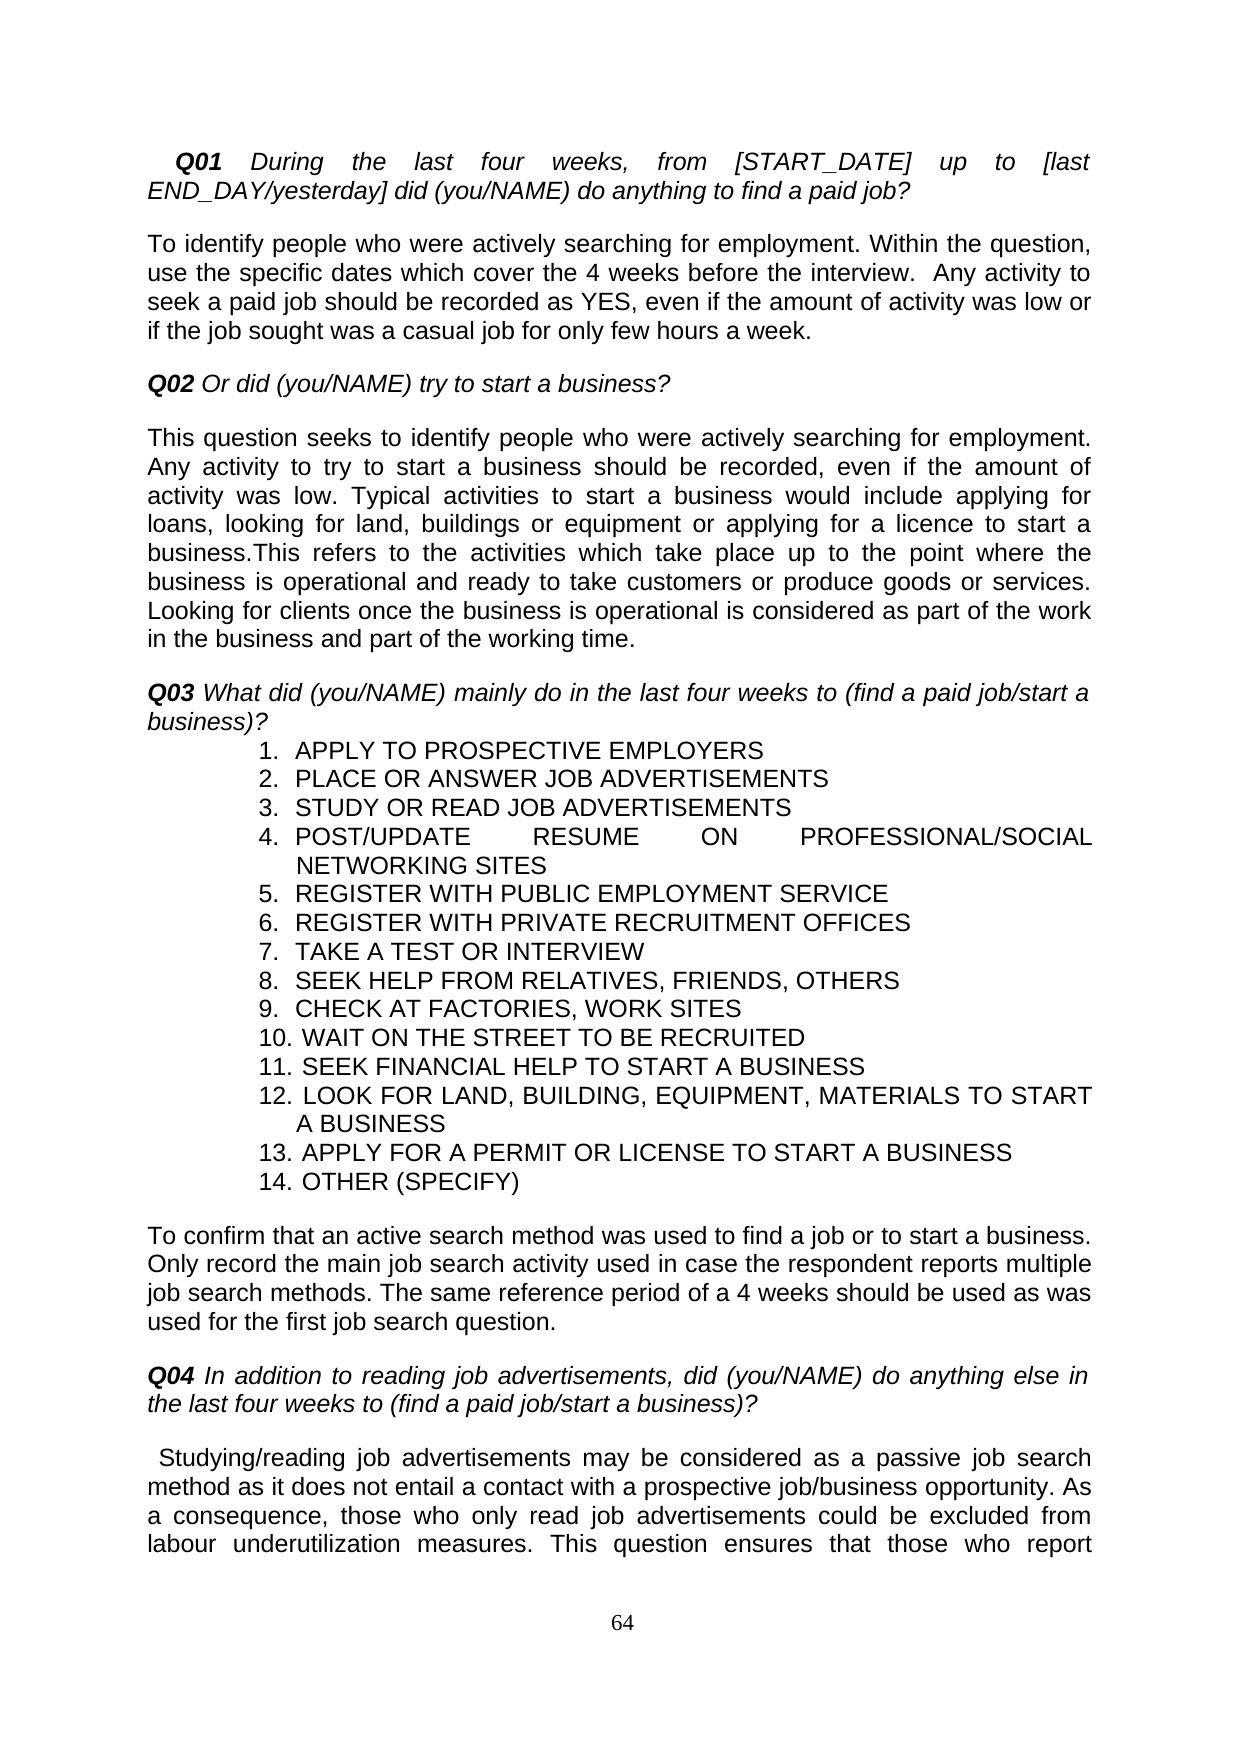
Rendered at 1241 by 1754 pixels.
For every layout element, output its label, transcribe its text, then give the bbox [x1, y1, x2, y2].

text Q03 What did (you/NAME) mainly do in the last four weeks to (find a paid job/start a business)? [147, 678, 1093, 736]
list REGISTER WITH PUBLIC EMPLOYMENT SERVICE [258, 879, 1093, 908]
list APPLY FOR A PERMIT OR LICENSE TO START A BUSINESS [258, 1138, 1093, 1167]
list LOOK FOR LAND, BUILDING, EQUIPMENT, MATERIALS TO START A BUSINESS [258, 1081, 1093, 1138]
list PLACE OR ANSWER JOB ADVERTISEMENTS [258, 764, 1093, 793]
list SEEK FINANCIAL HELP TO START A BUSINESS [258, 1052, 1093, 1081]
list TAKE A TEST OR INTERVIEW [258, 937, 1093, 966]
list SEEK HELP FROM RELATIVES, FRIENDS, OTHERS [258, 966, 1093, 994]
list OTHER (SPECIFY) [258, 1167, 1093, 1196]
list POST/UPDATE RESUME ON PROFESSIONAL/SOCIAL NETWORKING SITES [258, 822, 1093, 879]
list REGISTER WITH PRIVATE RECRUITMENT OFFICES [258, 908, 1093, 937]
text Q04 In addition to reading job advertisements, did (you/NAME) do anything else in the last four weeks to (find a paid job/start a business)? [147, 1361, 1093, 1418]
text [147, 1443, 1093, 1558]
text Q02 Or did (you/NAME) try to start a business? [147, 369, 1093, 398]
text To confirm that an active search method was used to find a job or to start a business. Only record the main job search activity used in case the respondent reports multiple job search methods. The same reference period of a 4 weeks should be used as was used for the first job search question. [147, 1221, 1093, 1336]
text Q01 During the last four weeks, from [START_DATE] up to [last END_DAY/yesterday] did (you/NAME) do anything to find a paid job? [147, 147, 1093, 204]
list WAIT ON THE STREET TO BE RECRUITED [258, 1023, 1093, 1052]
list STUDY OR READ JOB ADVERTISEMENTS [258, 793, 1093, 822]
text To identify people who were actively searching for employment. Within the question, use the specific dates which cover the 4 weeks before the interview. Any activity to seek a paid job should be recorded as YES, even if the amount of activity was low or if the job sought was a casual job for only few hours a week. [147, 229, 1093, 344]
text This question seeks to identify people who were actively searching for employment. Any activity to try to start a business should be recorded, even if the amount of activity was low. Typical activities to start a business would include applying for loans, looking for land, buildings or equipment or applying for a licence to start a business.This refers to the activities which take place up to the point where the business is operational and ready to take customers or produce goods or services. Looking for clients once the business is operational is considered as part of the work in the business and part of the working time. [147, 423, 1093, 653]
list CHECK AT FACTORIES, WORK SITES [258, 994, 1093, 1023]
list APPLY TO PROSPECTIVE EMPLOYERS [258, 736, 1093, 764]
